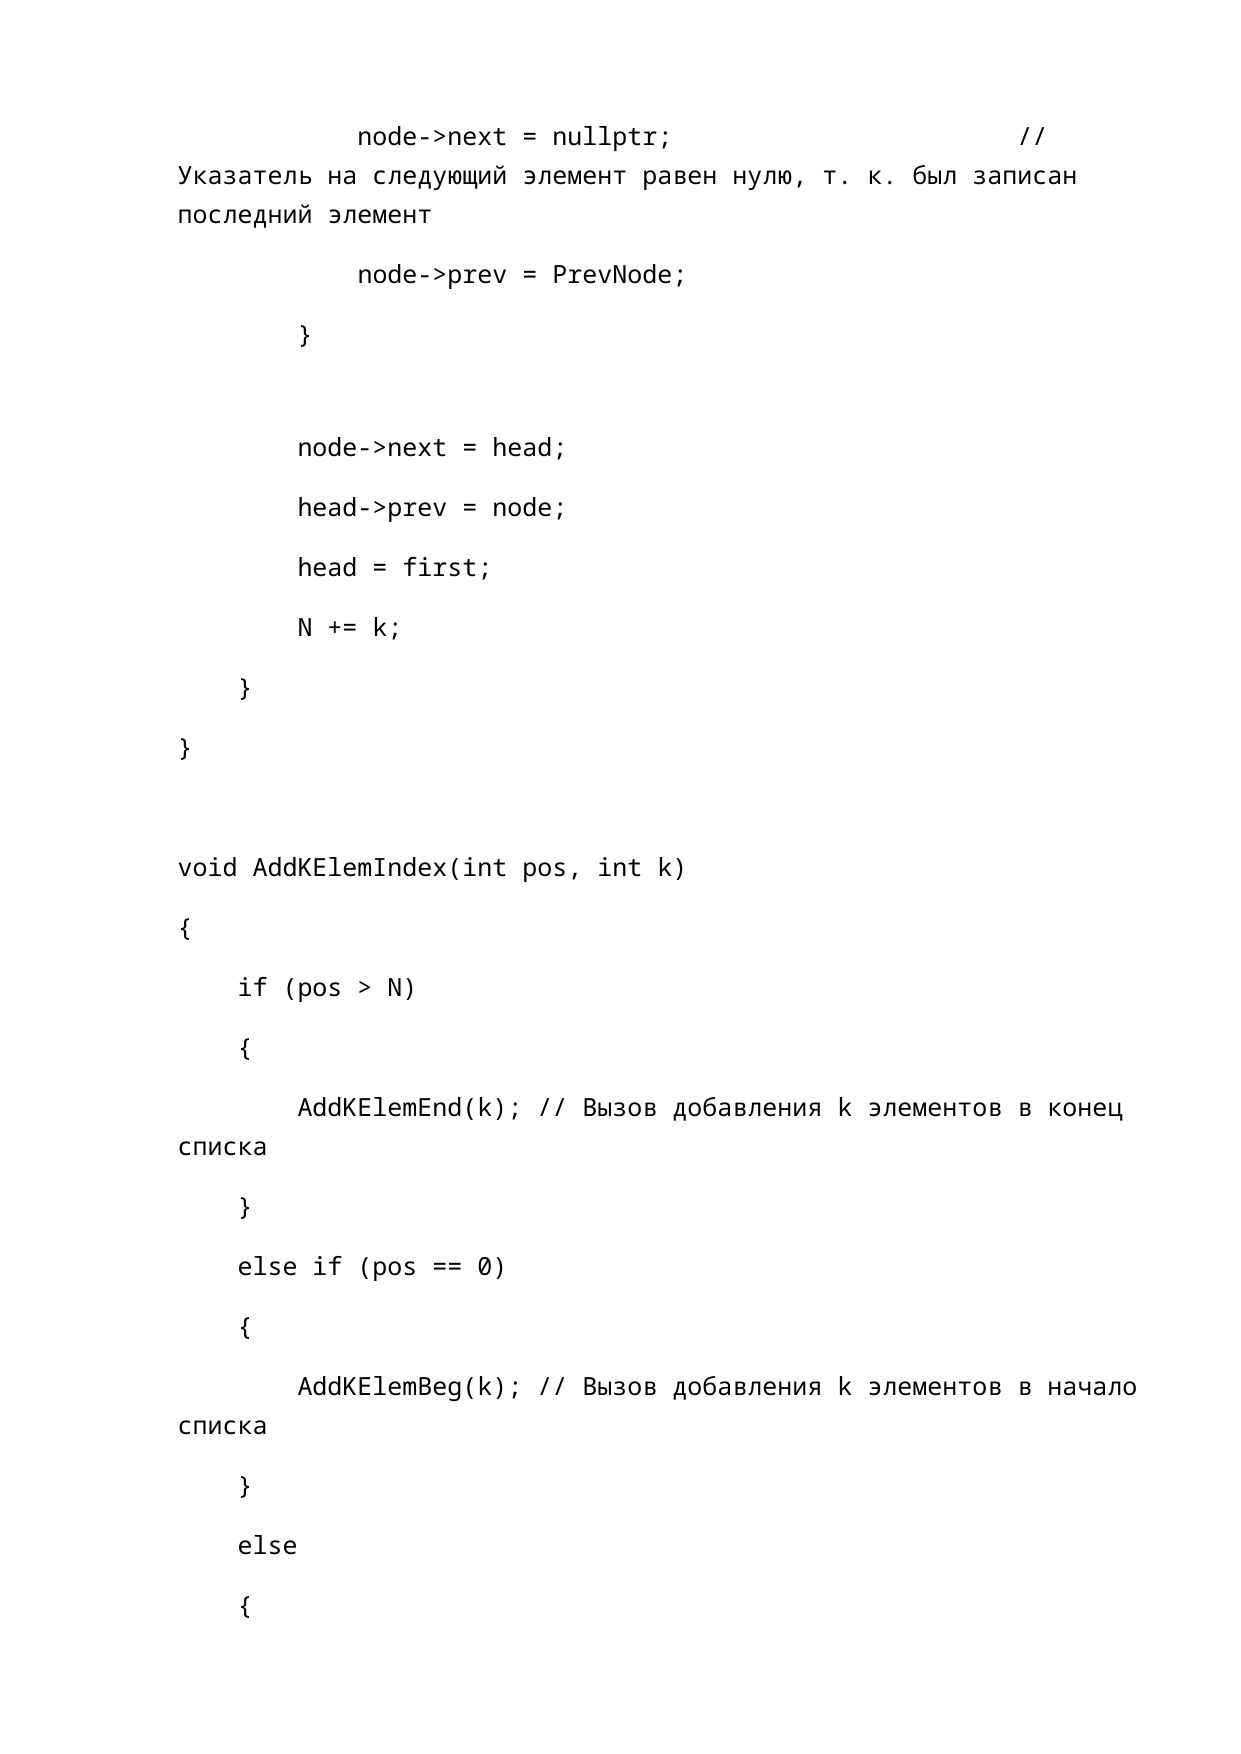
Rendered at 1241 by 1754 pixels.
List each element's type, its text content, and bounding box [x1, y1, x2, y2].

text head->prev = node; [177, 489, 1152, 523]
text { [177, 1309, 1152, 1343]
text void AddKElemIndex(int pos, int k) [177, 849, 1152, 883]
text { [177, 909, 1152, 943]
text if (pos > N) [177, 969, 1152, 1003]
text } [177, 729, 1152, 763]
text AddKElemBeg(k); // Вызов добавления k элементов в начало списка [177, 1369, 1152, 1442]
text node->next = nullptr; // Указатель на следующий элемент равен нулю, т. к. был записан последний элемент [177, 118, 1152, 231]
text { [177, 1029, 1152, 1063]
text } [177, 669, 1152, 703]
text AddKElemEnd(k); // Вызов добавления k элементов в конец списка [177, 1089, 1152, 1163]
text else if (pos == 0) [177, 1249, 1152, 1283]
text } [177, 316, 1152, 351]
text N += k; [177, 609, 1152, 643]
text { [177, 1588, 1152, 1622]
text } [177, 1468, 1152, 1502]
text head = first; [177, 549, 1152, 583]
text else [177, 1528, 1152, 1562]
text node->prev = PrevNode; [177, 256, 1152, 291]
text node->next = head; [177, 429, 1152, 463]
text } [177, 1189, 1152, 1223]
